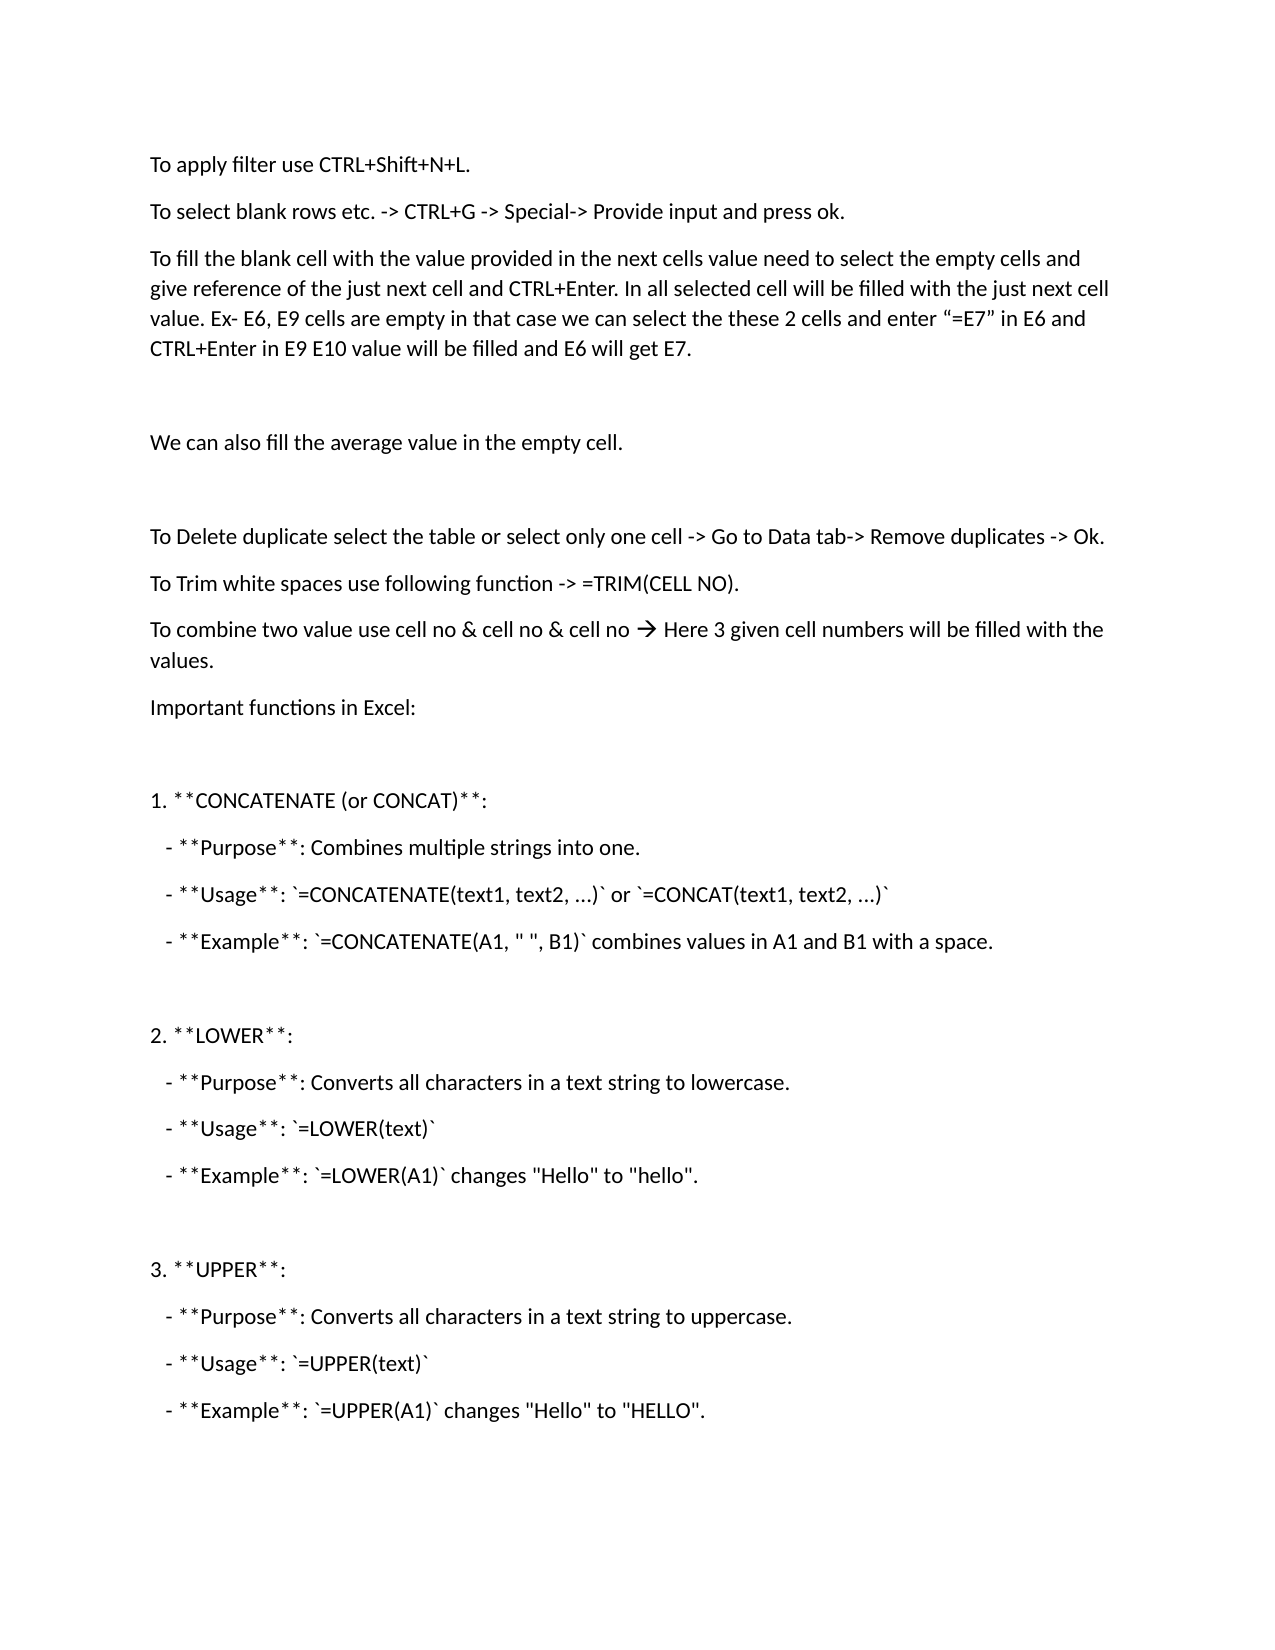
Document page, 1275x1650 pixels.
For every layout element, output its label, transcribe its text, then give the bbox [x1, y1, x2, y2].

text 3. **UPPER**: [150, 1255, 1125, 1283]
text Important functions in Excel: [150, 693, 1125, 721]
text - **Example**: `=CONCATENATE(A1, " ", B1)` combines values in A1 and B1 with a space. [150, 927, 1125, 955]
text 1. **CONCATENATE (or CONCAT)**: [150, 786, 1125, 814]
text To fill the blank cell with the value provided in the next cells value need to select the empty cells and give reference of the just next cell and CTRL+Enter. In all selected cell will be filled with the just next cell value. Ex- E6, E9 cells are empty in that case we can select the these 2 cells and enter “=E7” in E6 and CTRL+Enter in E9 E10 value will be filled and E6 will get E7. [150, 244, 1125, 362]
text To select blank rows etc. -> CTRL+G -> Special-> Provide input and press ok. [150, 197, 1125, 225]
text To Delete duplicate select the table or select only one cell -> Go to Data tab-> Remove duplicates -> Ok. [150, 522, 1125, 550]
text 2. **LOWER**: [150, 1021, 1125, 1049]
text - **Usage**: `=CONCATENATE(text1, text2, ...)` or `=CONCAT(text1, text2, ...)` [150, 880, 1125, 908]
text To combine two value use cell no & cell no & cell no Here 3 given cell numbers will be filled with the values. [150, 616, 1125, 674]
text - **Example**: `=LOWER(A1)` changes "Hello" to "hello". [150, 1161, 1125, 1189]
text To Trim white spaces use following function -> =TRIM(CELL NO). [150, 569, 1125, 597]
text - **Purpose**: Converts all characters in a text string to lowercase. [150, 1068, 1125, 1096]
text - **Usage**: `=UPPER(text)` [150, 1349, 1125, 1377]
text We can also fill the average value in the empty cell. [150, 428, 1125, 456]
text - **Example**: `=UPPER(A1)` changes "Hello" to "HELLO". [150, 1396, 1125, 1424]
text - **Purpose**: Combines multiple strings into one. [150, 833, 1125, 861]
text - **Usage**: `=LOWER(text)` [150, 1114, 1125, 1143]
text To apply filter use CTRL+Shift+N+L. [150, 150, 1125, 178]
text - **Purpose**: Converts all characters in a text string to uppercase. [150, 1302, 1125, 1330]
